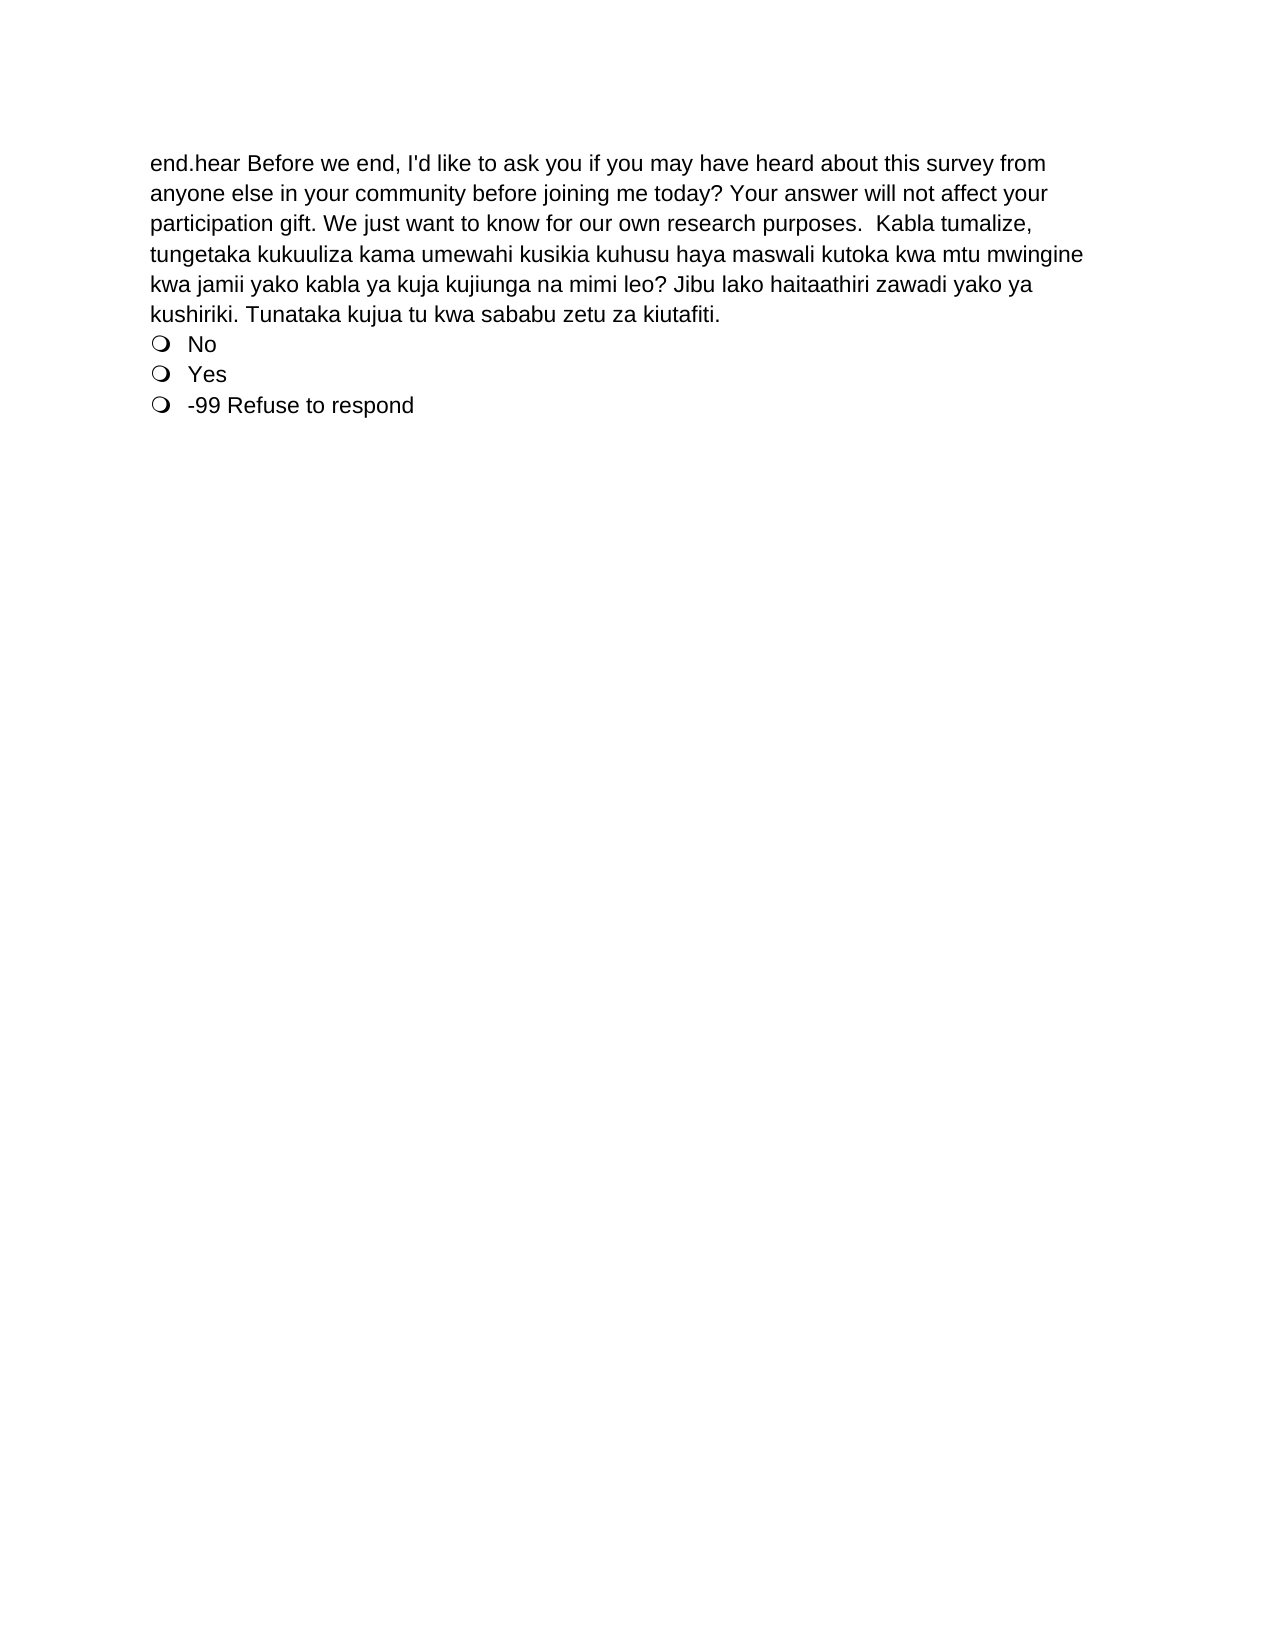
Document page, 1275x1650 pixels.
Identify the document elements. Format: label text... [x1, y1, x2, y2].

list Yes [150, 361, 1125, 388]
list No [150, 331, 1125, 358]
text end.hear Before we end, I'd like to ask you if you may have heard about this survey from anyone else in your community before joining me today? Your answer will not affect your participation gift. We just want to know for our own research purposes. Kabla tumalize, tungetaka kukuuliza kama umewahi kusikia kuhusu haya maswali kutoka kwa mtu mwingine kwa jamii yako kabla ya kuja kujiunga na mimi leo? Jibu lako haitaathiri zawadi yako ya kushiriki. Tunataka kujua tu kwa sababu zetu za kiutafiti. [150, 150, 1125, 327]
list -99 Refuse to respond [150, 392, 1125, 418]
